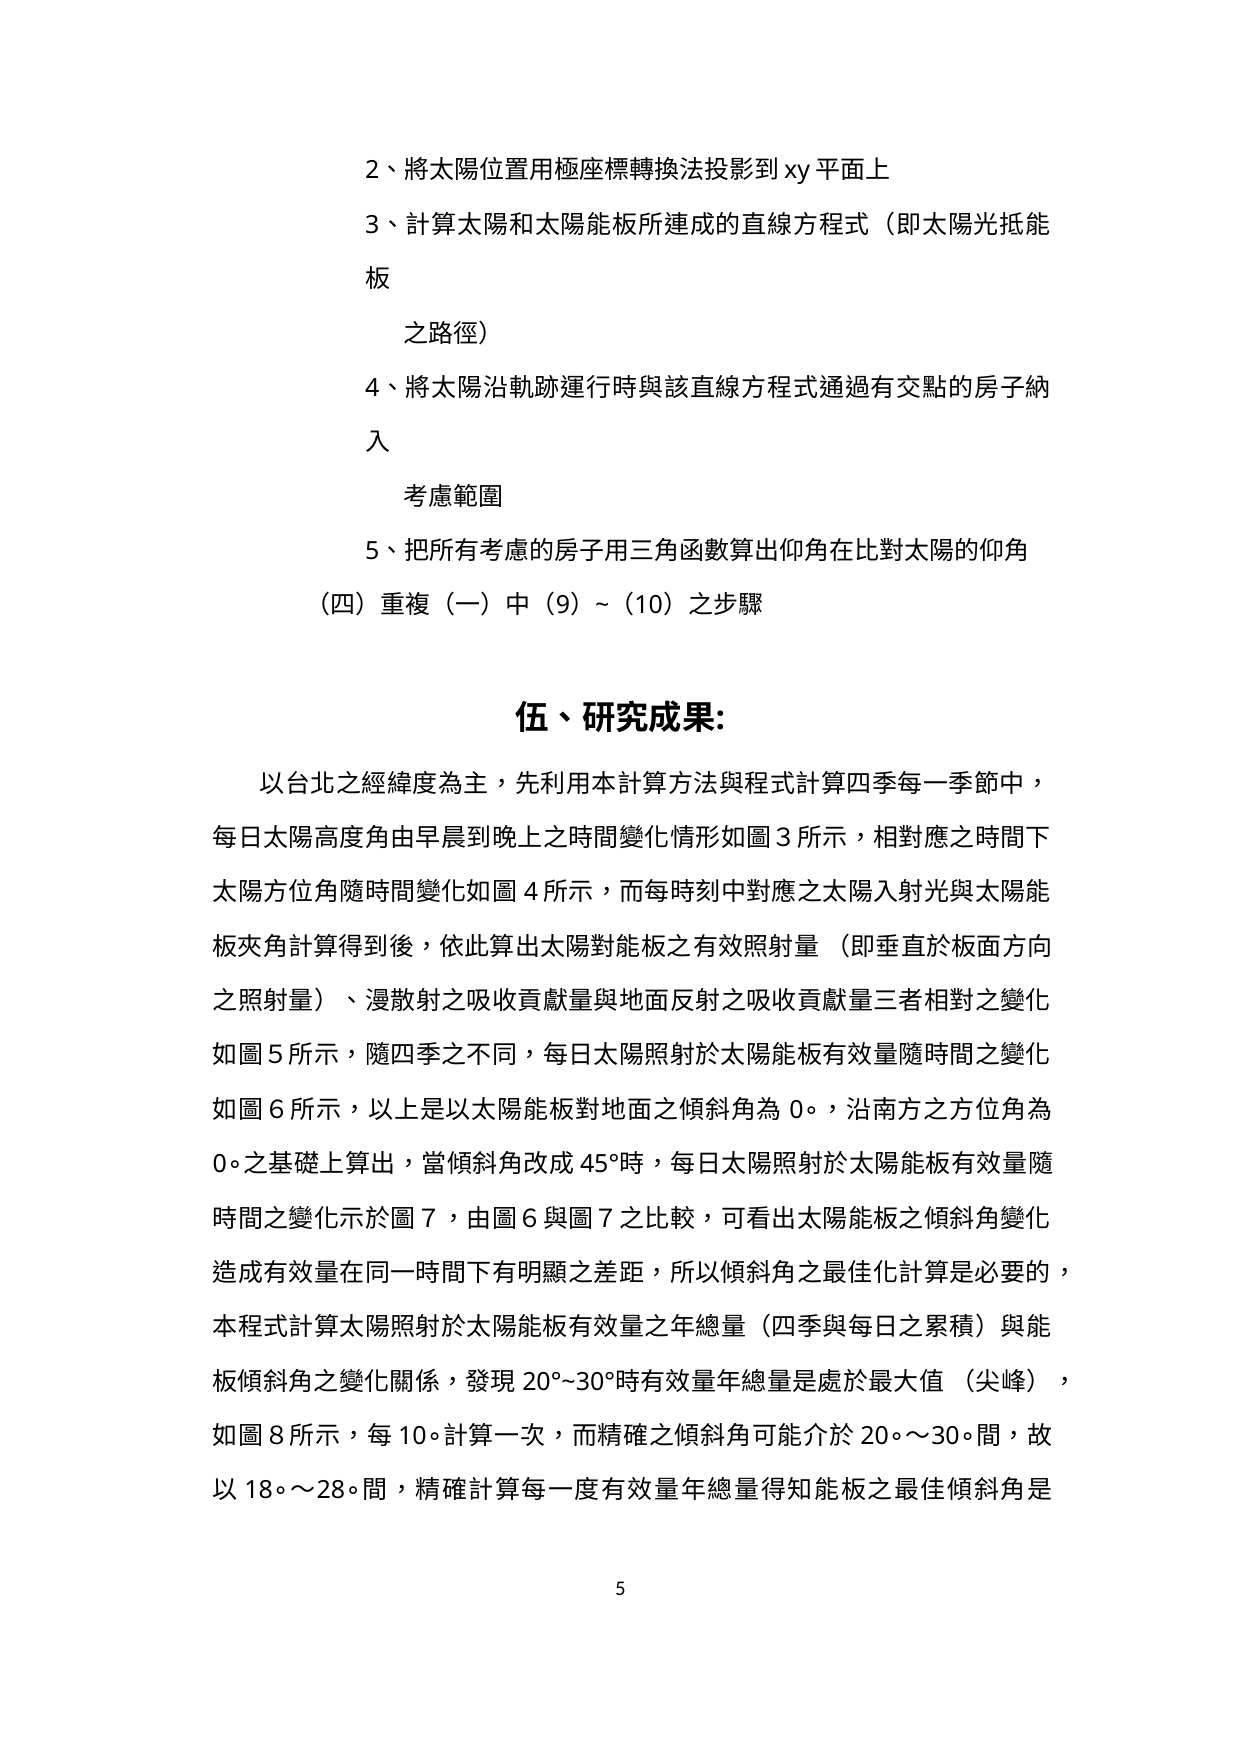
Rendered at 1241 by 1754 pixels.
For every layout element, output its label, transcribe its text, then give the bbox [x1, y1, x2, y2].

text 5、把所有考慮的房子用三角函數算出仰角在比對太陽的仰角 [365, 531, 1053, 567]
text 3、計算太陽和太陽能板所連成的直線方程式（即太陽光抵能板 [365, 204, 1053, 295]
text 2、將太陽位置用極座標轉換法投影到xy平面上 [365, 150, 1053, 186]
text 4、將太陽沿軌跡運行時與該直線方程式通過有交點的房子納入 [365, 367, 1053, 458]
text 之路徑） [365, 313, 1053, 349]
text 伍、研究成果: [187, 690, 1053, 739]
text （四）重複（一）中（9）~（10）之步驟 [306, 585, 1053, 621]
text 考慮範圍 [365, 476, 1053, 512]
